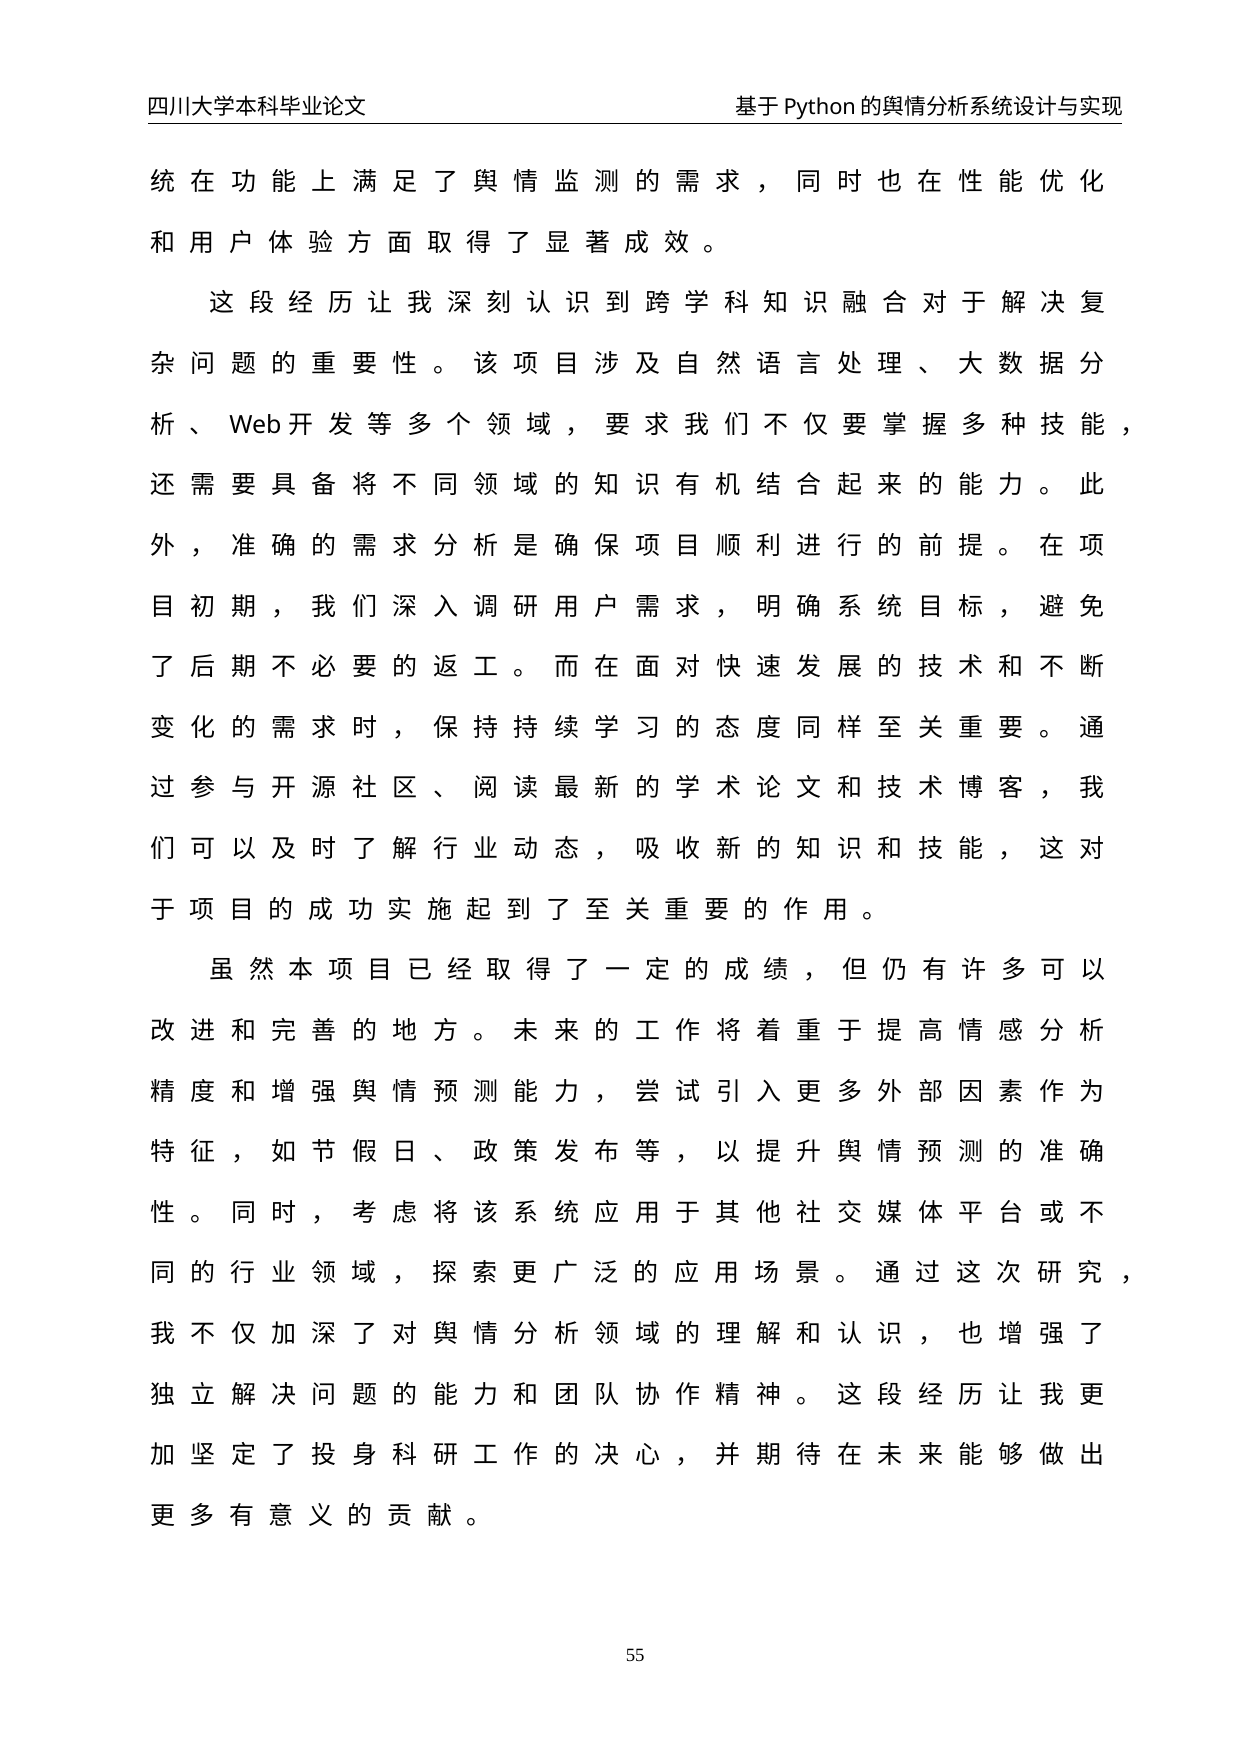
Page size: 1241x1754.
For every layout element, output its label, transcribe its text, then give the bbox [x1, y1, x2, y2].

text 虽然本项目已经取得了一定的成绩，但仍有许多可以改进和完善的地方。未来的工作将着重于提高情感分析精度和增强舆情预测能力，尝试引入更多外部因素作为特征，如节假日、政策发布等，以提升舆情预测的准确性。同时，考虑将该系统应用于其他社交媒体平台或不同的行业领域，探索更广泛的应用场景。通过这次研究，我不仅加深了对舆情分析领域的理解和认识，也增强了独立解决问题的能力和团队协作精神。这段经历让我更加坚定了投身科研工作的决心，并期待在未来能够做出更多有意义的贡献。 [150, 938, 1120, 1544]
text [150, 149, 1120, 271]
text 这段经历让我深刻认识到跨学科知识融合对于解决复杂问题的重要性。该项目涉及自然语言处理、大数据分析、Web开发等多个领域，要求我们不仅要掌握多种技能，还需要具备将不同领域的知识有机结合起来的能力。此外，准确的需求分析是确保项目顺利进行的前提。在项目初期，我们深入调研用户需求，明确系统目标，避免了后期不必要的返工。而在面对快速发展的技术和不断变化的需求时，保持持续学习的态度同样至关重要。通过参与开源社区、阅读最新的学术论文和技术博客，我们可以及时了解行业动态，吸收新的知识和技能，这对于项目的成功实施起到了至关重要的作用。 [150, 271, 1120, 938]
